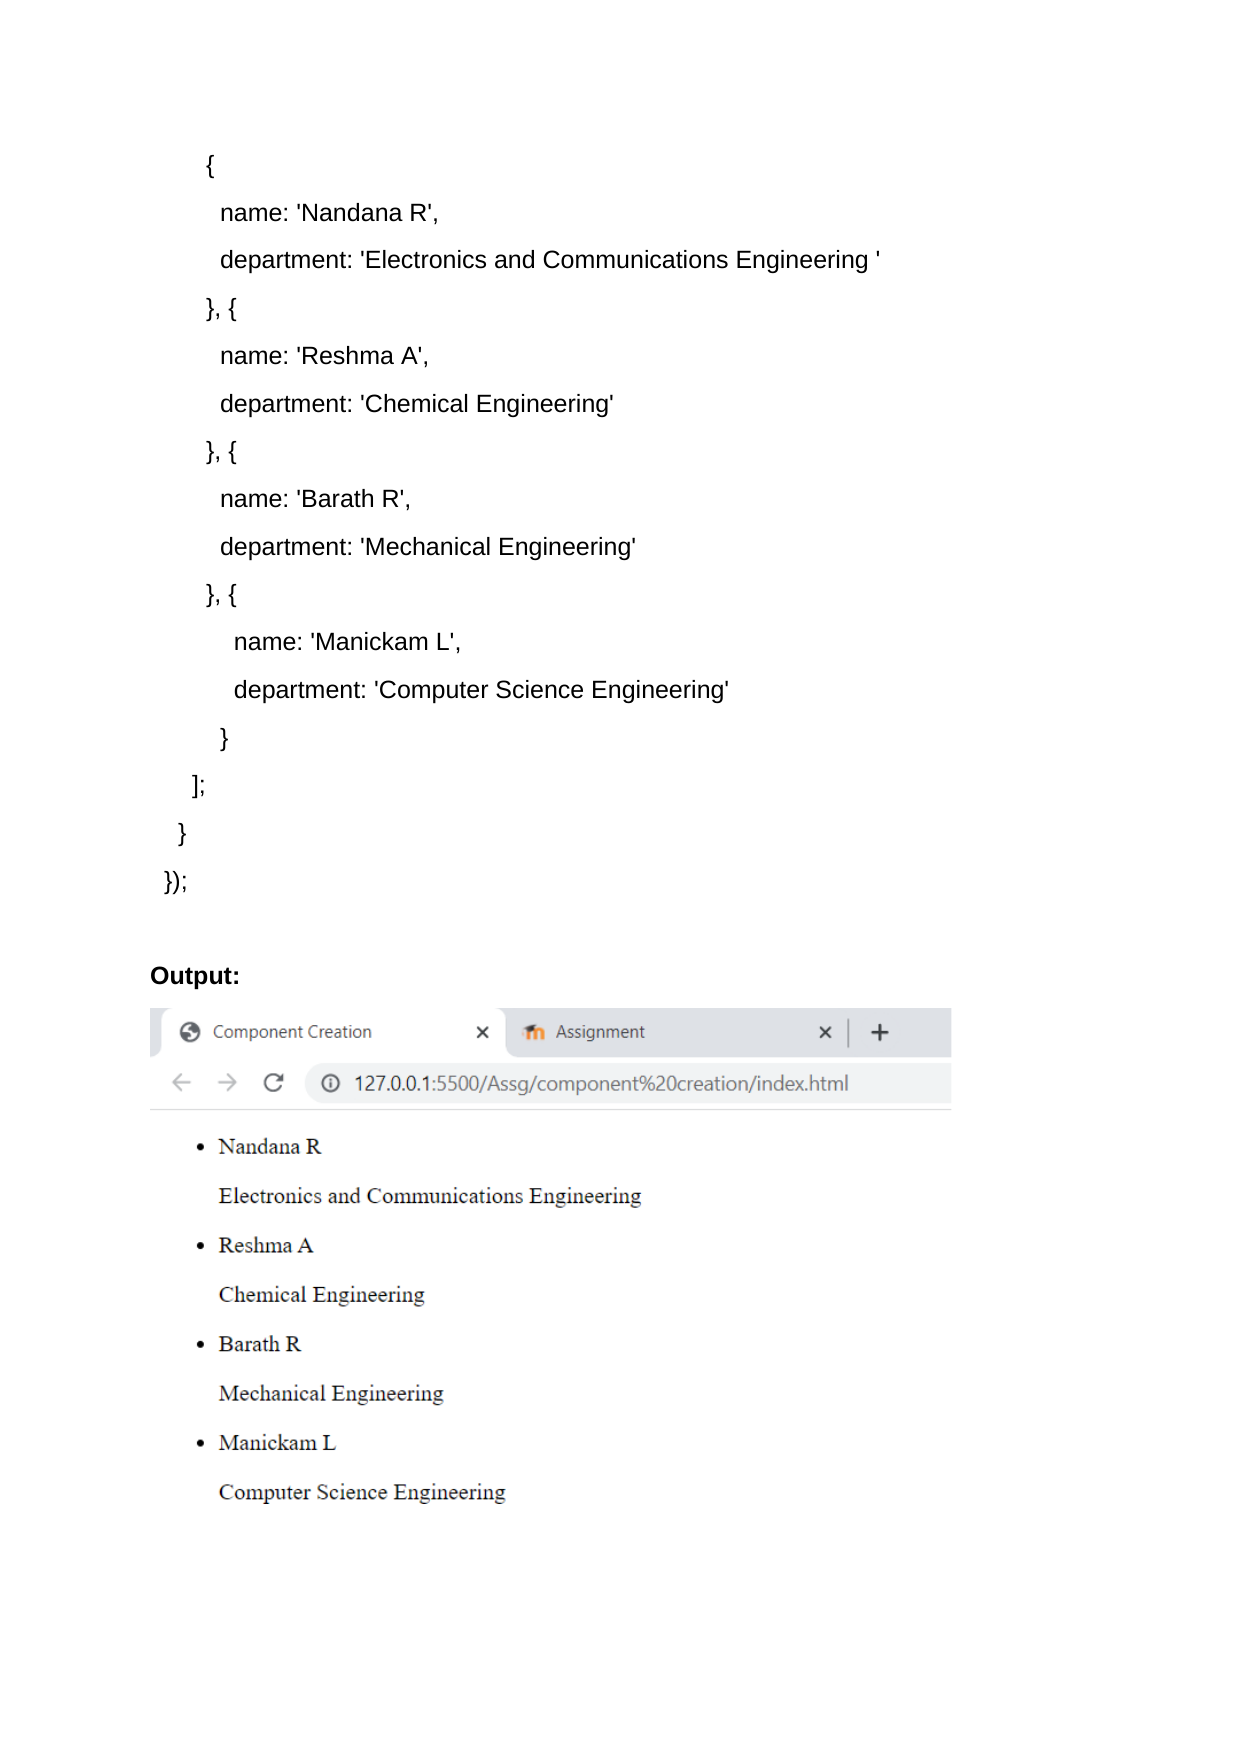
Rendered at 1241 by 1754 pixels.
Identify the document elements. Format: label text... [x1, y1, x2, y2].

text }, { [150, 436, 1090, 465]
text Output: [150, 961, 1090, 990]
text { [150, 150, 1090, 179]
text name: 'Nandana R', [150, 198, 1090, 226]
text ]; [150, 770, 1090, 799]
text } [150, 722, 1090, 751]
text name: 'Manickam L', [150, 627, 1090, 656]
text }, { [150, 293, 1090, 322]
text department: 'Mechanical Engineering' [150, 532, 1090, 560]
text } [150, 818, 1090, 847]
text name: 'Reshma A', [150, 341, 1090, 369]
text department: 'Electronics and Communications Engineering ' [150, 245, 1090, 274]
text }); [150, 866, 1090, 894]
text department: 'Chemical Engineering' [150, 388, 1090, 417]
picture [150, 1008, 952, 1504]
text name: 'Barath R', [150, 484, 1090, 513]
text department: 'Computer Science Engineering' [150, 675, 1090, 703]
text }, { [150, 579, 1090, 608]
